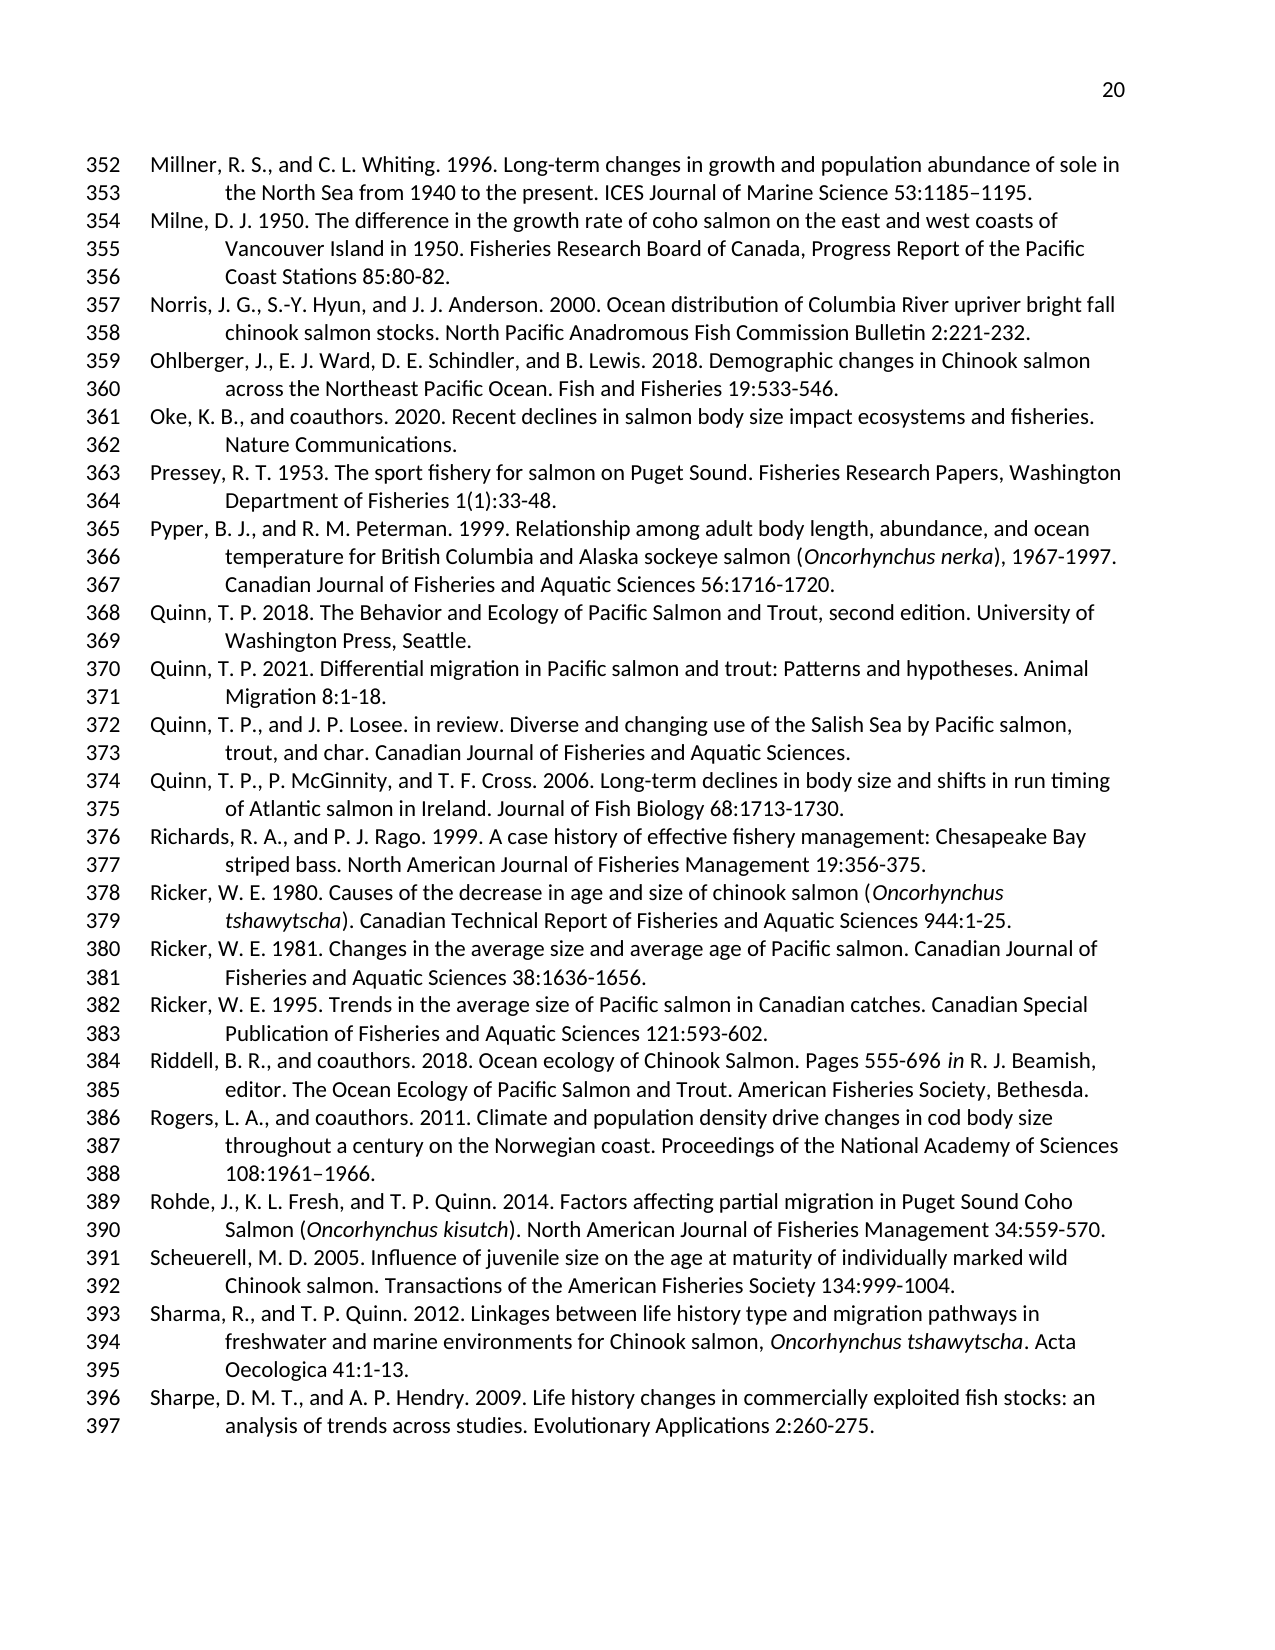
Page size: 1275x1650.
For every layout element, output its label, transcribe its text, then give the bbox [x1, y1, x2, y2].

text Richards, R. A., and P. J. Rago. 1999. A case history of effective fishery management: Chesapeake Bay striped bass. North American Journal of Fisheries Management 19:356-375. [150, 822, 1125, 878]
text Ricker, W. E. 1995. Trends in the average size of Pacific salmon in Canadian catches. Canadian Special Publication of Fisheries and Aquatic Sciences 121:593-602. [150, 991, 1125, 1047]
text Oke, K. B., and coauthors. 2020. Recent declines in salmon body size impact ecosystems and fisheries. Nature Communications. [150, 402, 1125, 458]
text Millner, R. S., and C. L. Whiting. 1996. Long-term changes in growth and population abundance of sole in the North Sea from 1940 to the present. ICES Journal of Marine Science 53:1185–1195. [150, 150, 1125, 206]
text Norris, J. G., S.-Y. Hyun, and J. J. Anderson. 2000. Ocean distribution of Columbia River upriver bright fall chinook salmon stocks. North Pacific Anadromous Fish Commission Bulletin 2:221-232. [150, 290, 1125, 346]
text Ricker, W. E. 1981. Changes in the average size and average age of Pacific salmon. Canadian Journal of Fisheries and Aquatic Sciences 38:1636-1656. [150, 934, 1125, 991]
text Rohde, J., K. L. Fresh, and T. P. Quinn. 2014. Factors affecting partial migration in Puget Sound Coho Salmon (Oncorhynchus kisutch). North American Journal of Fisheries Management 34:559-570. [150, 1187, 1125, 1243]
text Ohlberger, J., E. J. Ward, D. E. Schindler, and B. Lewis. 2018. Demographic changes in Chinook salmon across the Northeast Pacific Ocean. Fish and Fisheries 19:533-546. [150, 346, 1125, 402]
text Riddell, B. R., and coauthors. 2018. Ocean ecology of Chinook Salmon. Pages 555-696 in R. J. Beamish, editor. The Ocean Ecology of Pacific Salmon and Trout. American Fisheries Society, Bethesda. [150, 1047, 1125, 1103]
text Quinn, T. P. 2021. Differential migration in Pacific salmon and trout: Patterns and hypotheses. Animal Migration 8:1-18. [150, 654, 1125, 710]
text Rogers, L. A., and coauthors. 2011. Climate and population density drive changes in cod body size throughout a century on the Norwegian coast. Proceedings of the National Academy of Sciences 108:1961–1966. [150, 1103, 1125, 1187]
text Pyper, B. J., and R. M. Peterman. 1999. Relationship among adult body length, abundance, and ocean temperature for British Columbia and Alaska sockeye salmon (Oncorhynchus nerka), 1967-1997. Canadian Journal of Fisheries and Aquatic Sciences 56:1716-1720. [150, 514, 1125, 598]
text Ricker, W. E. 1980. Causes of the decrease in age and size of chinook salmon (Oncorhynchus tshawytscha). Canadian Technical Report of Fisheries and Aquatic Sciences 944:1-25. [150, 878, 1125, 934]
text Quinn, T. P., and J. P. Losee. in review. Diverse and changing use of the Salish Sea by Pacific salmon, trout, and char. Canadian Journal of Fisheries and Aquatic Sciences. [150, 710, 1125, 766]
text Sharpe, D. M. T., and A. P. Hendry. 2009. Life history changes in commercially exploited fish stocks: an analysis of trends across studies. Evolutionary Applications 2:260-275. [150, 1383, 1125, 1439]
text Milne, D. J. 1950. The difference in the growth rate of coho salmon on the east and west coasts of Vancouver Island in 1950. Fisheries Research Board of Canada, Progress Report of the Pacific Coast Stations 85:80-82. [150, 206, 1125, 290]
text Quinn, T. P., P. McGinnity, and T. F. Cross. 2006. Long-term declines in body size and shifts in run timing of Atlantic salmon in Ireland. Journal of Fish Biology 68:1713-1730. [150, 766, 1125, 822]
text Pressey, R. T. 1953. The sport fishery for salmon on Puget Sound. Fisheries Research Papers, Washington Department of Fisheries 1(1):33-48. [150, 458, 1125, 514]
text Quinn, T. P. 2018. The Behavior and Ecology of Pacific Salmon and Trout, second edition. University of Washington Press, Seattle. [150, 598, 1125, 654]
text Scheuerell, M. D. 2005. Influence of juvenile size on the age at maturity of individually marked wild Chinook salmon. Transactions of the American Fisheries Society 134:999-1004. [150, 1243, 1125, 1299]
text Sharma, R., and T. P. Quinn. 2012. Linkages between life history type and migration pathways in freshwater and marine environments for Chinook salmon, Oncorhynchus tshawytscha. Acta Oecologica 41:1-13. [150, 1299, 1125, 1383]
